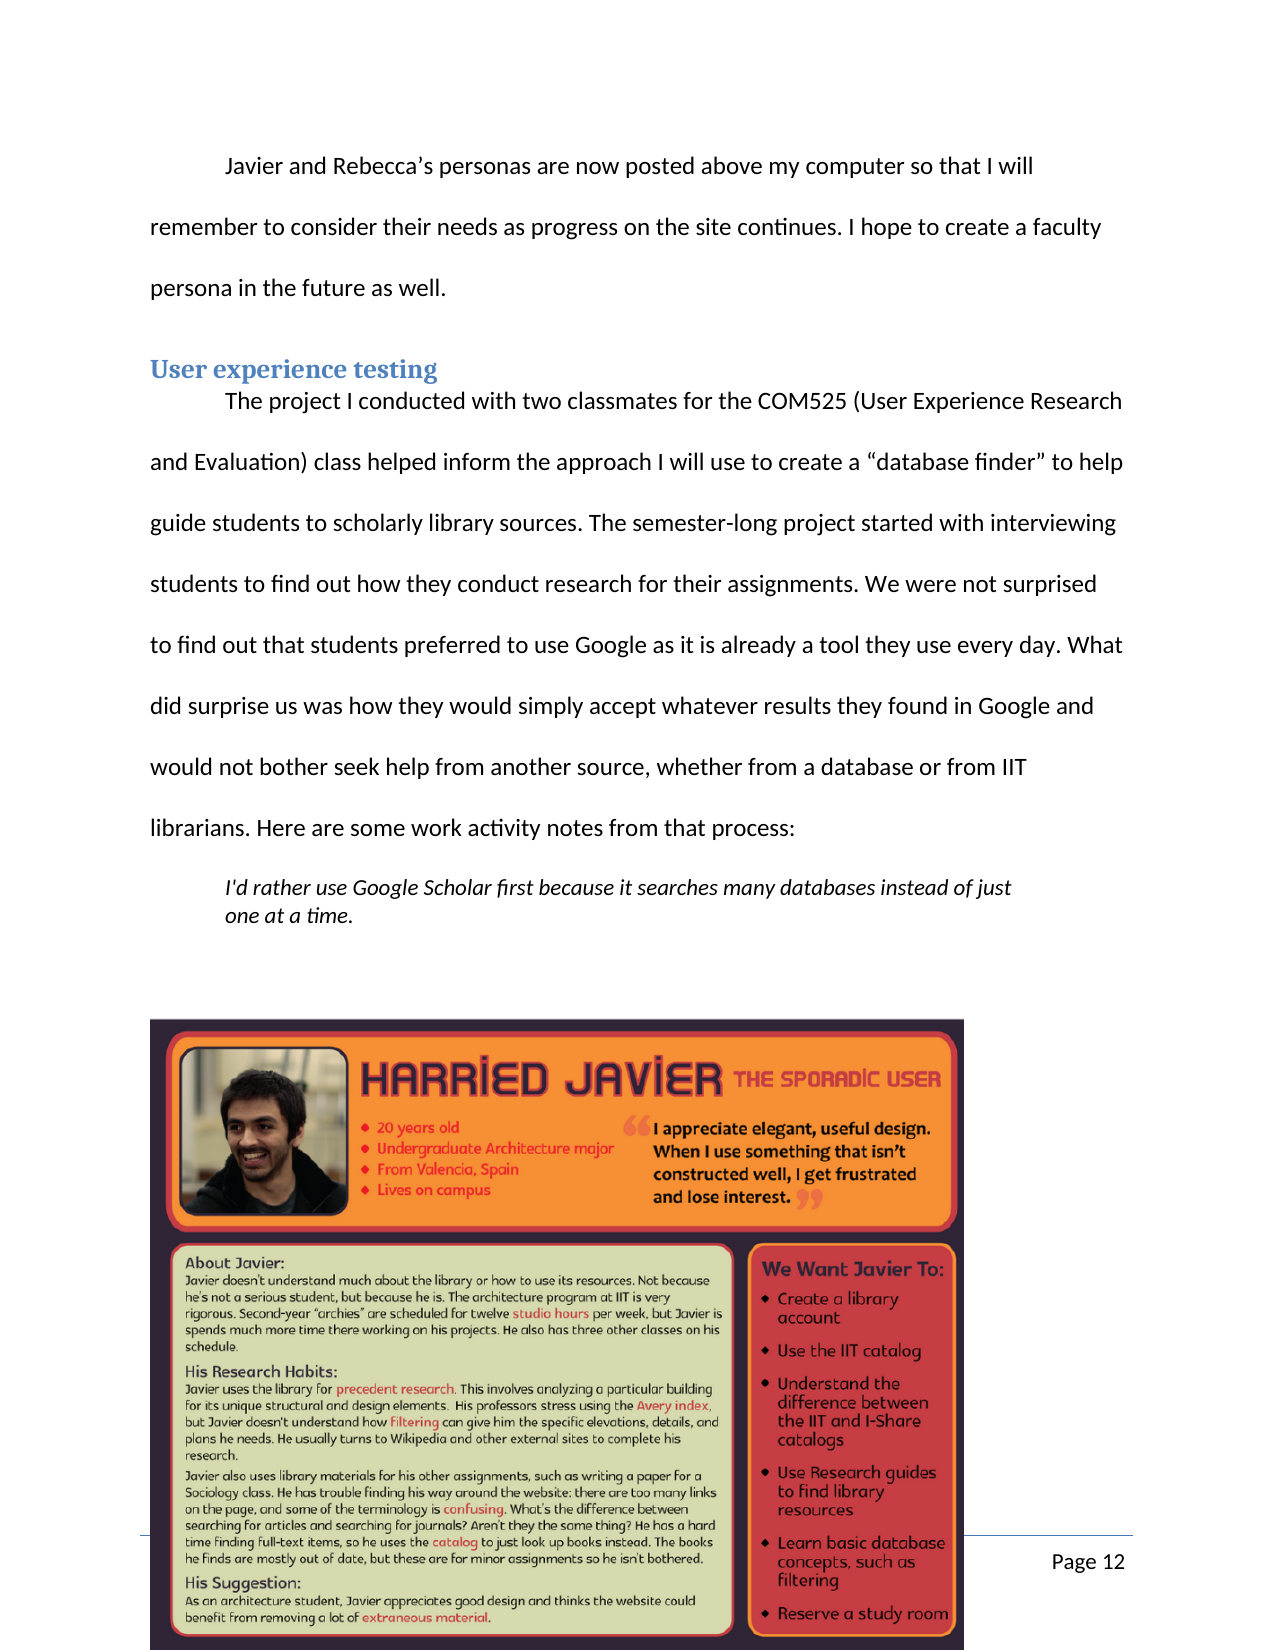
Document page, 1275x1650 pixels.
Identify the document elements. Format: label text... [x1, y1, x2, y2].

subtitle User experience testing [150, 354, 1125, 385]
picture [150, 1018, 964, 1650]
text The project I conducted with two classmates for the COM525 (User Experience Research and Evaluation) class helped inform the approach I will use to create a “database finder” to help guide students to scholarly library sources. The semester-long project started with interviewing students to find out how they conduct research for their assignments. We were not surprised to find out that students preferred to use Google as it is already a tool they use every day. What did surprise us was how they would simply accept whatever results they found in Google and would not bother seek help from another source, whether from a database or from IIT librarians. Here are some work activity notes from that process: [150, 385, 1125, 843]
text I'd rather use Google Scholar first because it searches many databases instead of just one at a time. [225, 873, 1050, 929]
